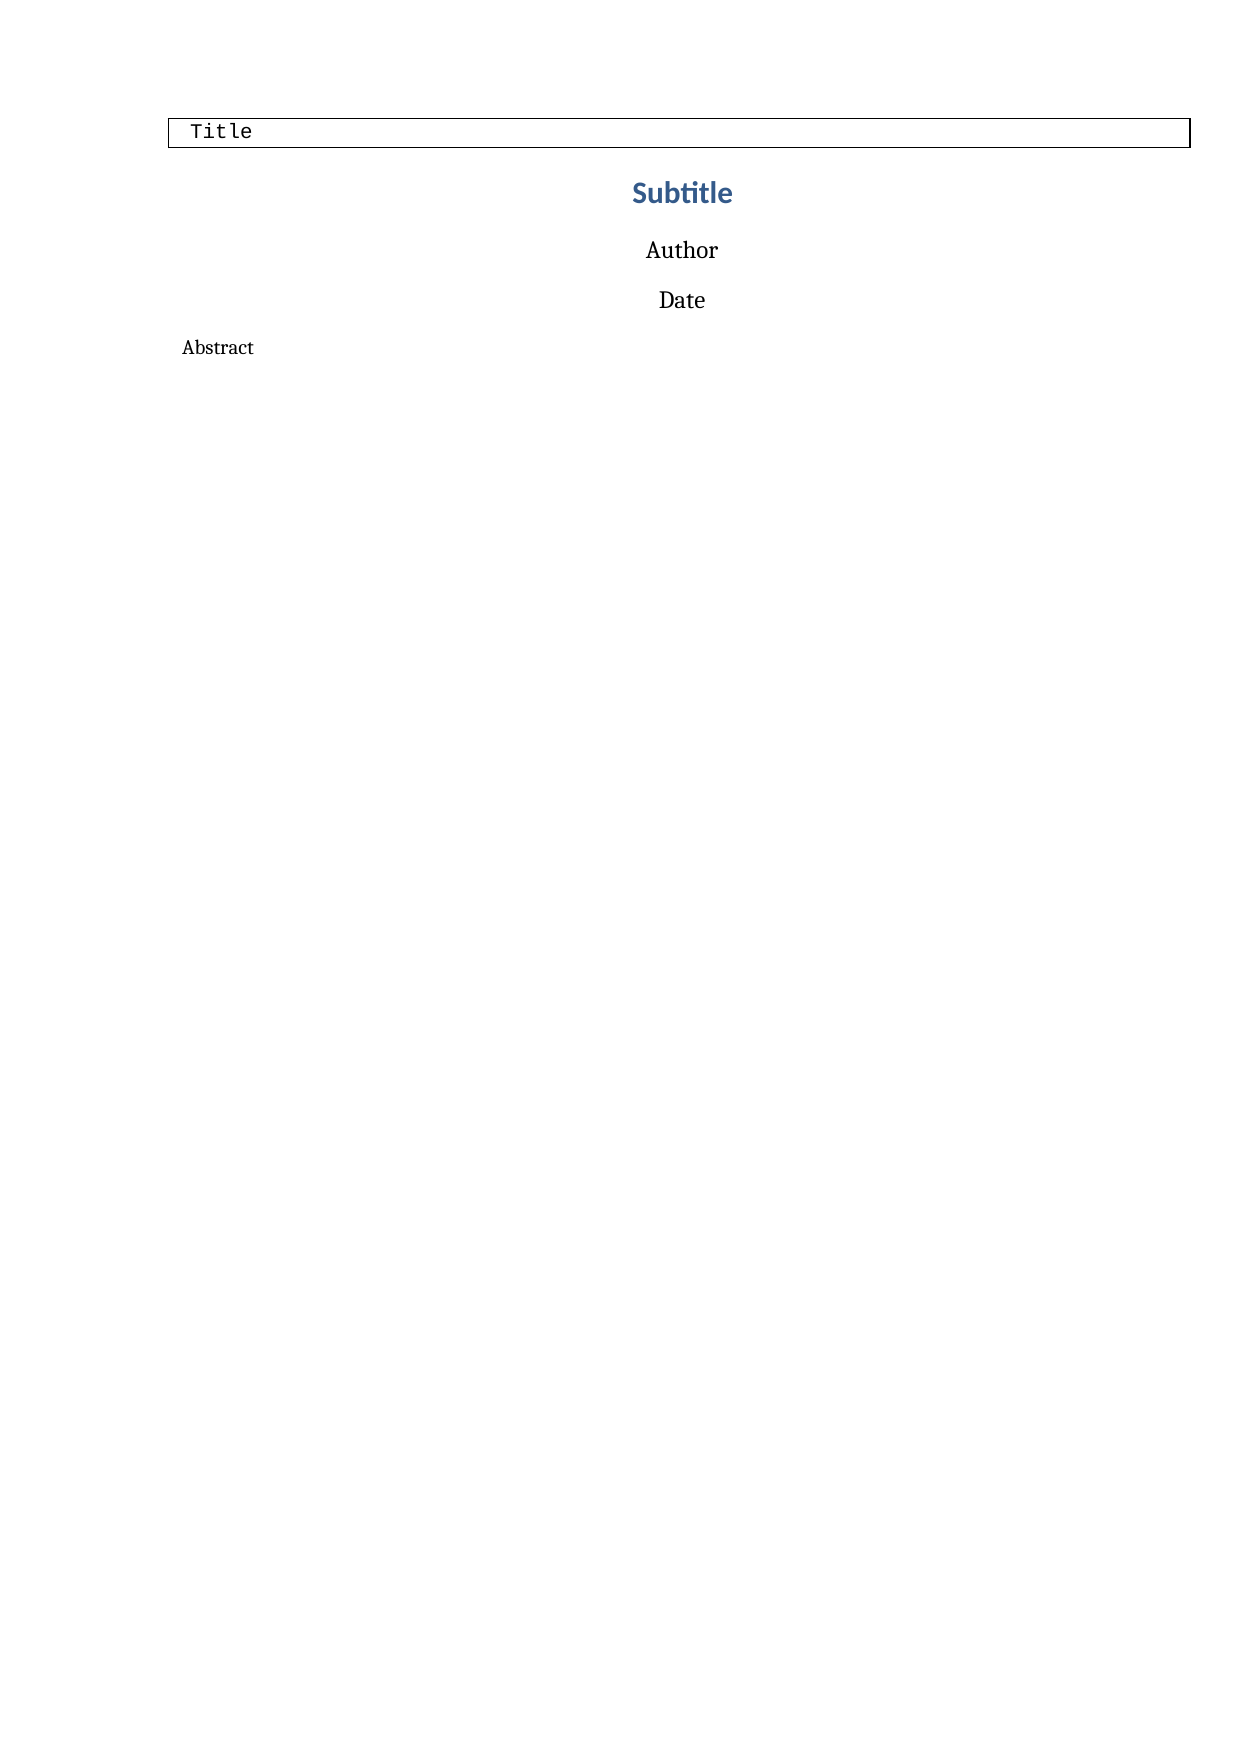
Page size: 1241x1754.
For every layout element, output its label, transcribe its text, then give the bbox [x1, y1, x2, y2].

text Date [177, 286, 1181, 314]
text Abstract [177, 335, 1181, 359]
subtitle Subtitle [177, 173, 1181, 211]
text Title [169, 119, 1189, 147]
text Author [177, 236, 1181, 265]
